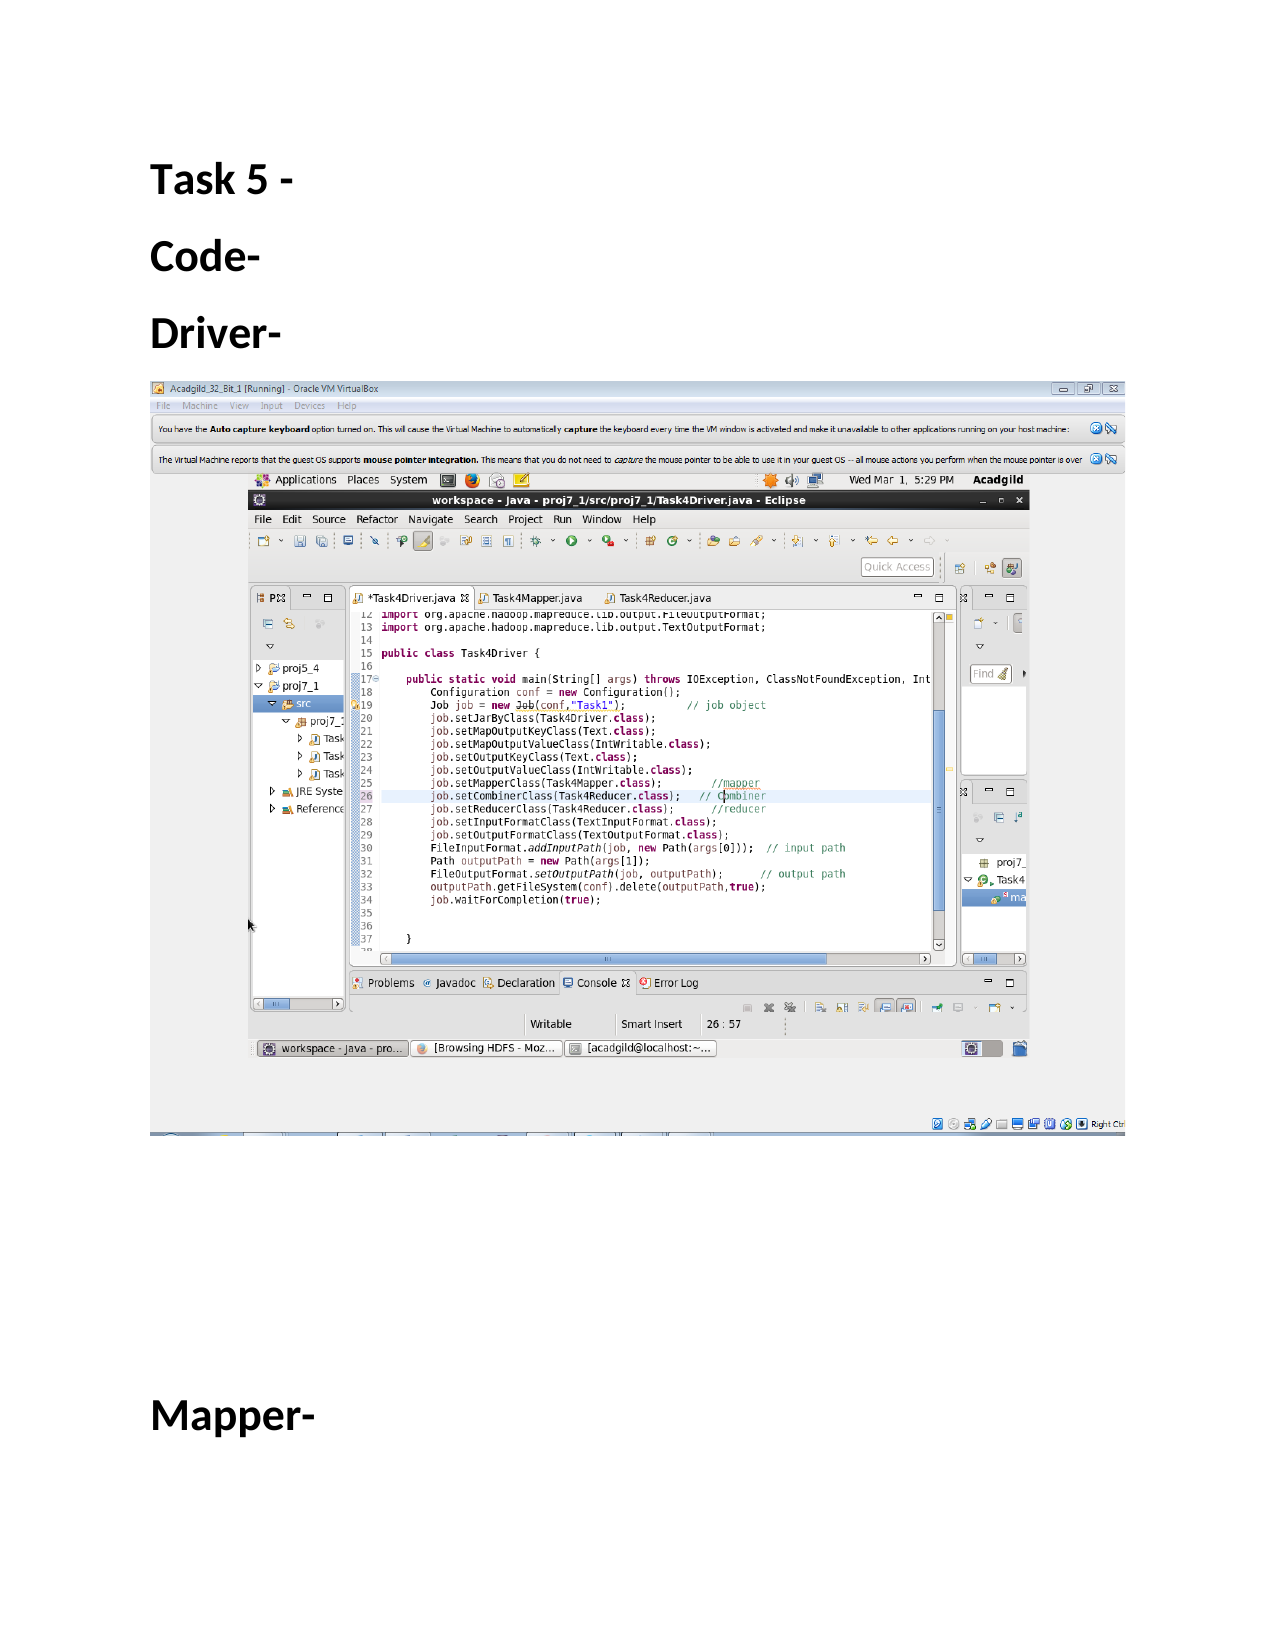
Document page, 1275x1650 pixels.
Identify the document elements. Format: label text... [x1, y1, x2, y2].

text Code- [150, 227, 1125, 283]
text Driver- [150, 304, 1125, 360]
picture [150, 381, 1125, 1136]
text Task 5 - [150, 150, 1125, 206]
text Mapper- [150, 1386, 1125, 1441]
